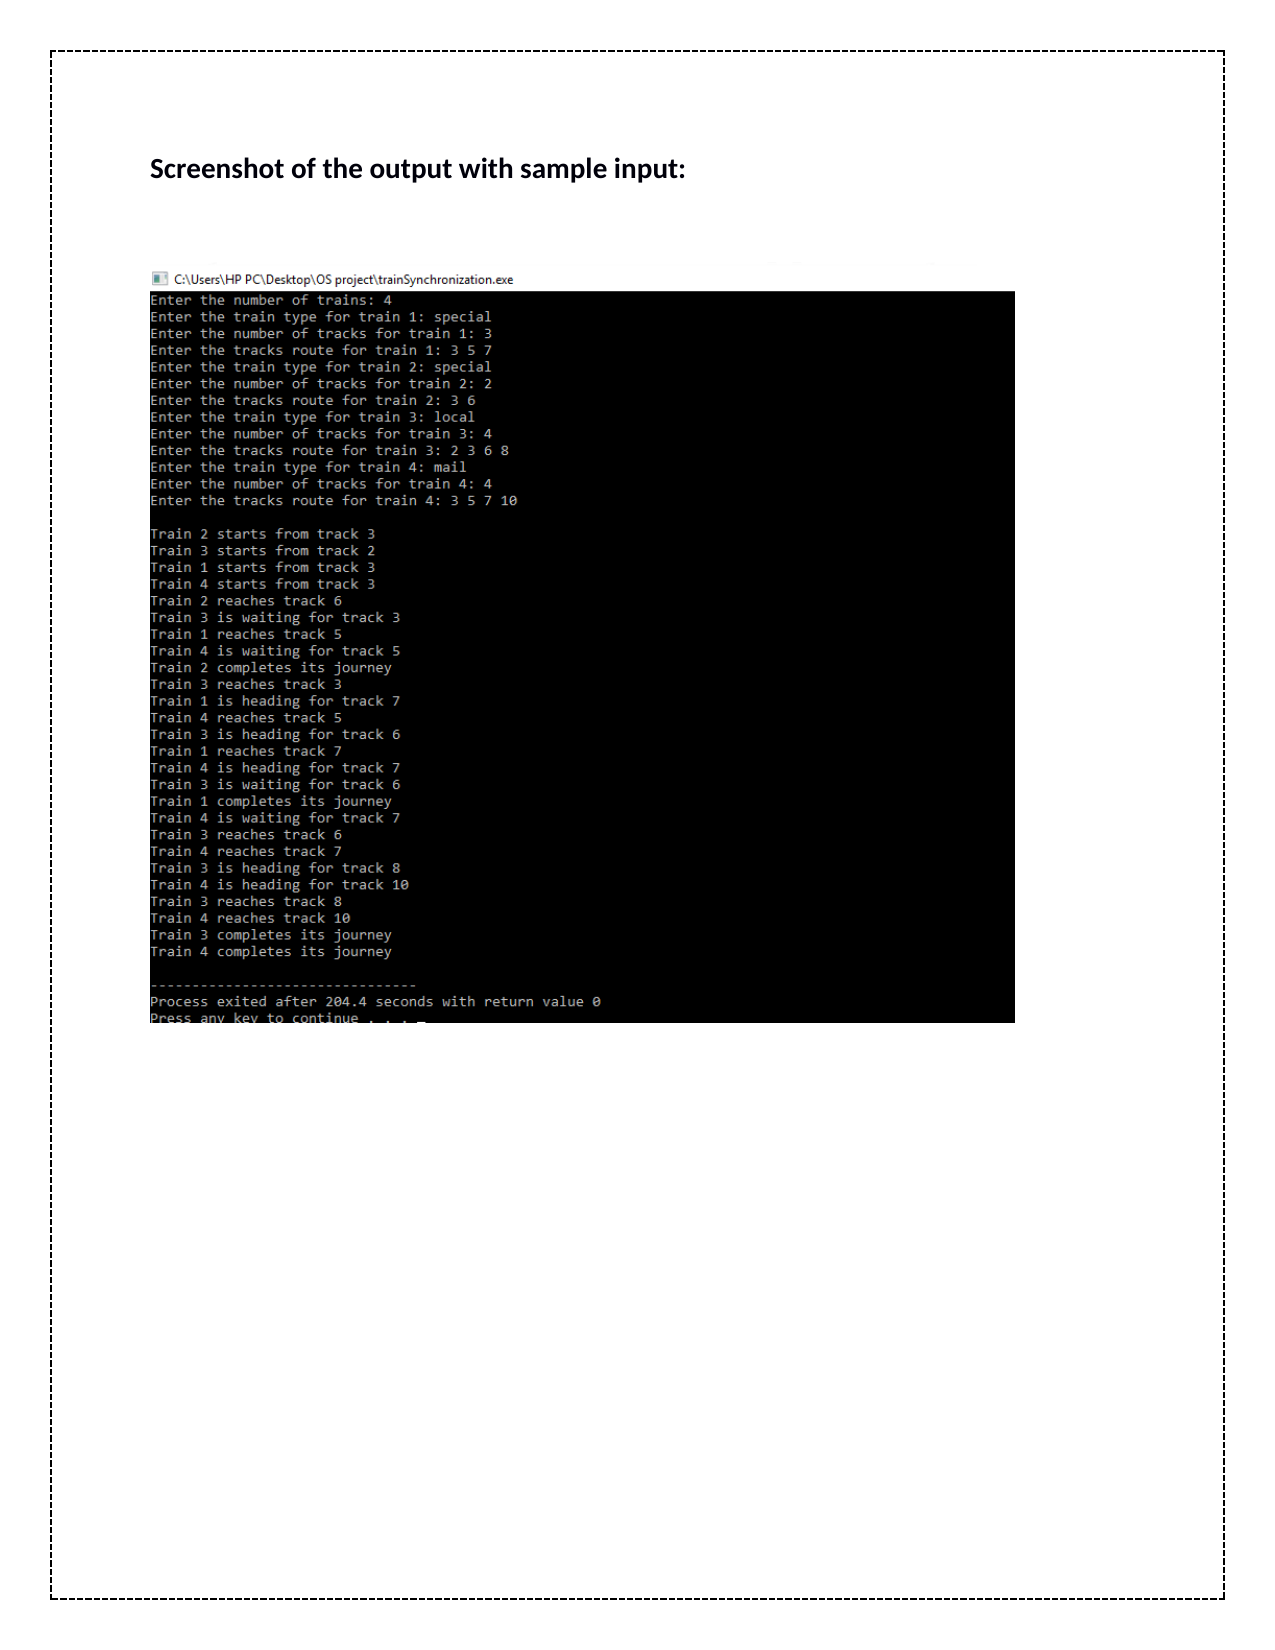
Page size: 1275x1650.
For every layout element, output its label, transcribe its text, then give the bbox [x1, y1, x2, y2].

picture [150, 262, 1015, 1023]
text Screenshot of the output with sample input: [150, 150, 1125, 186]
